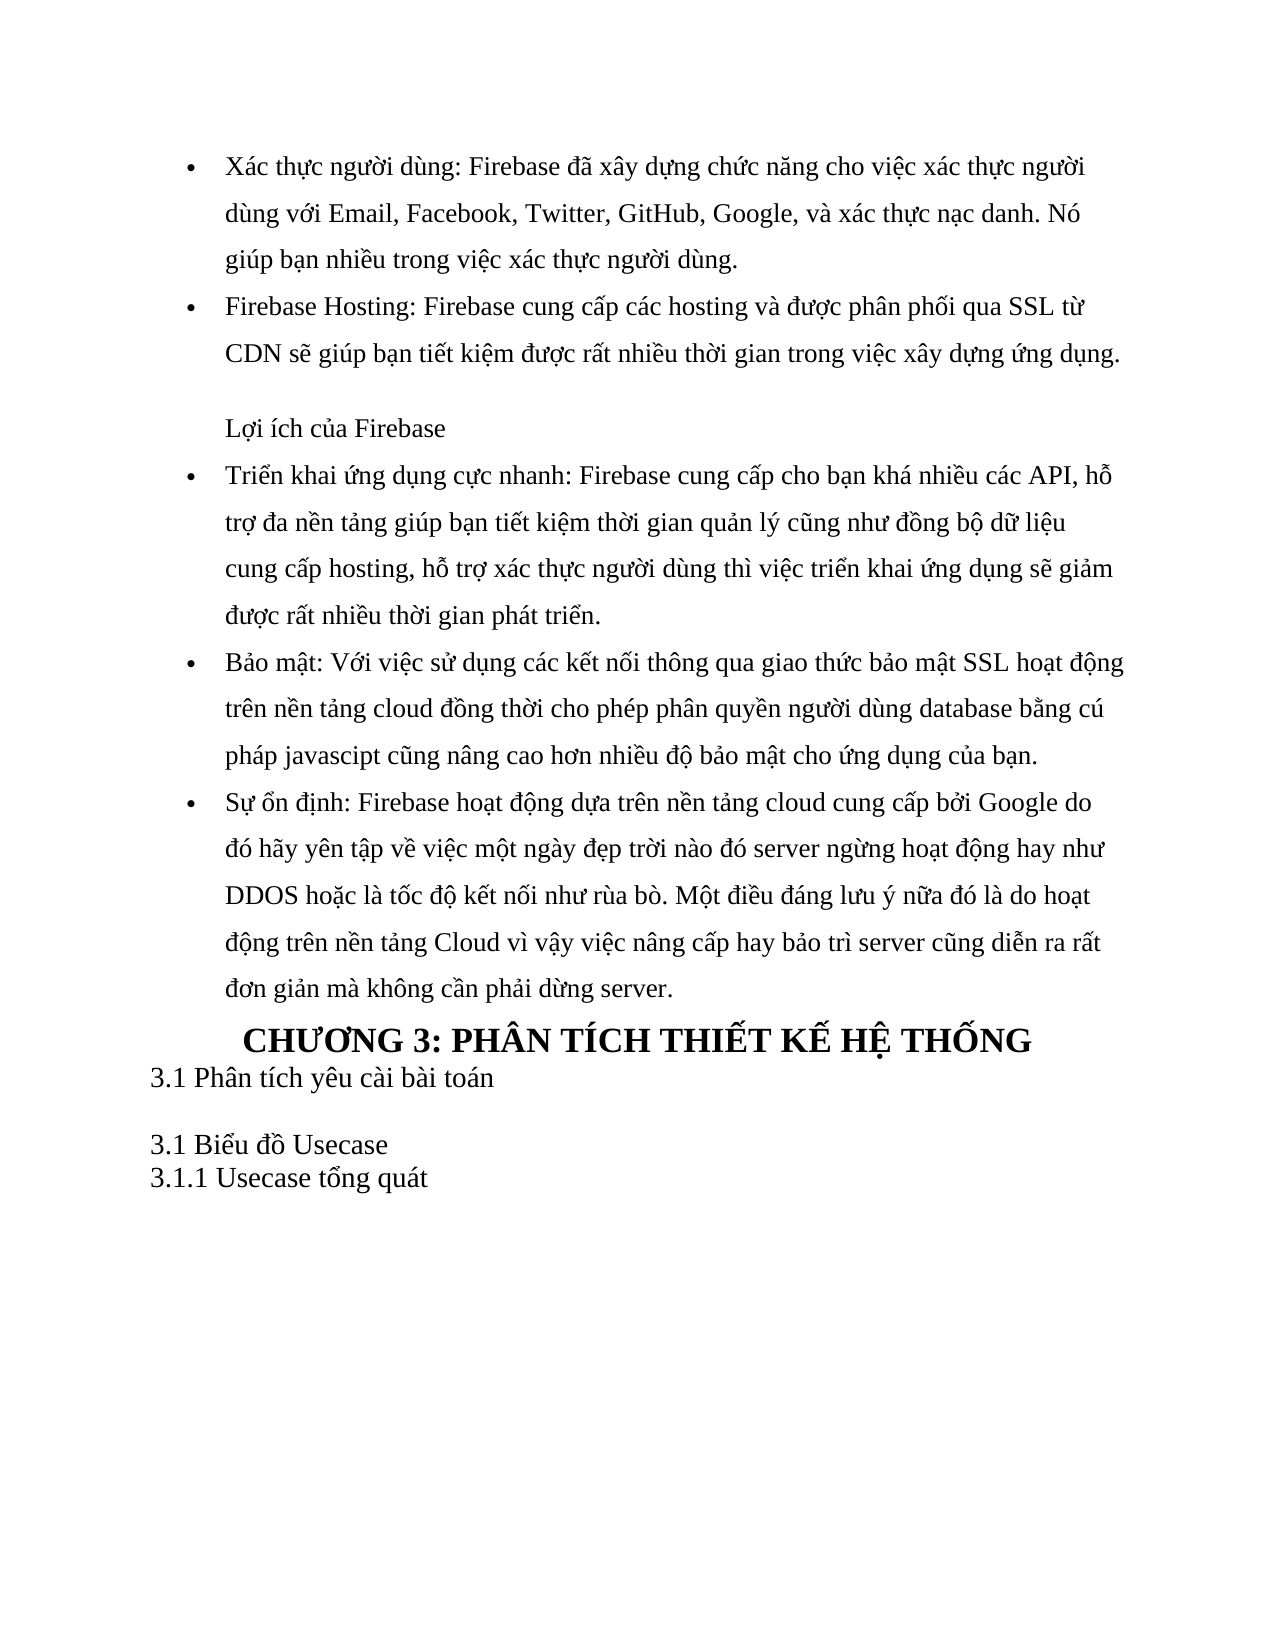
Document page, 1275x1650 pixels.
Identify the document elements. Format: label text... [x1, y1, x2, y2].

list Xác thực người dùng: Firebase đã xây dựng chức năng cho việc xác thực người dùng với Email, Facebook, Twitter, GitHub, Google, và xác thực nạc danh. Nó giúp bạn nhiều trong việc xác thực người dùng. [187, 150, 1125, 274]
list Firebase Hosting: Firebase cung cấp các hosting và được phân phối qua SSL từ CDN sẽ giúp bạn tiết kiệm được rất nhiều thời gian trong việc xây dựng ứng dụng. [187, 290, 1125, 368]
text 3.1.1 Usecase tổng quát [150, 1161, 1125, 1194]
text 3.1 Biểu đồ Usecase [150, 1127, 1125, 1161]
text Lợi ích của Firebase [150, 412, 1125, 444]
text 3.1 Phân tích yêu cài bài toán [150, 1060, 1125, 1093]
list Bảo mật: Với việc sử dụng các kết nối thông qua giao thức bảo mật SSL hoạt động trên nền tảng cloud đồng thời cho phép phân quyền người dùng database bằng cú pháp javascipt cũng nâng cao hơn nhiều độ bảo mật cho ứng dụng của bạn. [187, 646, 1125, 770]
list Sự ổn định: Firebase hoạt động dựa trên nền tảng cloud cung cấp bởi Google do đó hãy yên tập về việc một ngày đẹp trời nào đó server ngừng hoạt động hay như DDOS hoặc là tốc độ kết nối như rùa bò. Một điều đáng lưu ý nữa đó là do hoạt động trên nền tảng Cloud vì vậy việc nâng cấp hay bảo trì server cũng diễn ra rất đơn giản mà không cần phải dừng server. [187, 786, 1125, 1004]
list Triển khai ứng dụng cực nhanh: Firebase cung cấp cho bạn khá nhiều các API, hỗ trợ đa nền tảng giúp bạn tiết kiệm thời gian quản lý cũng như đồng bộ dữ liệu cung cấp hosting, hỗ trợ xác thực người dùng thì việc triển khai ứng dụng sẽ giảm được rất nhiều thời gian phát triển. [187, 459, 1125, 630]
text CHƯƠNG 3: PHÂN TÍCH THIẾT KẾ HỆ THỐNG [150, 1019, 1125, 1060]
